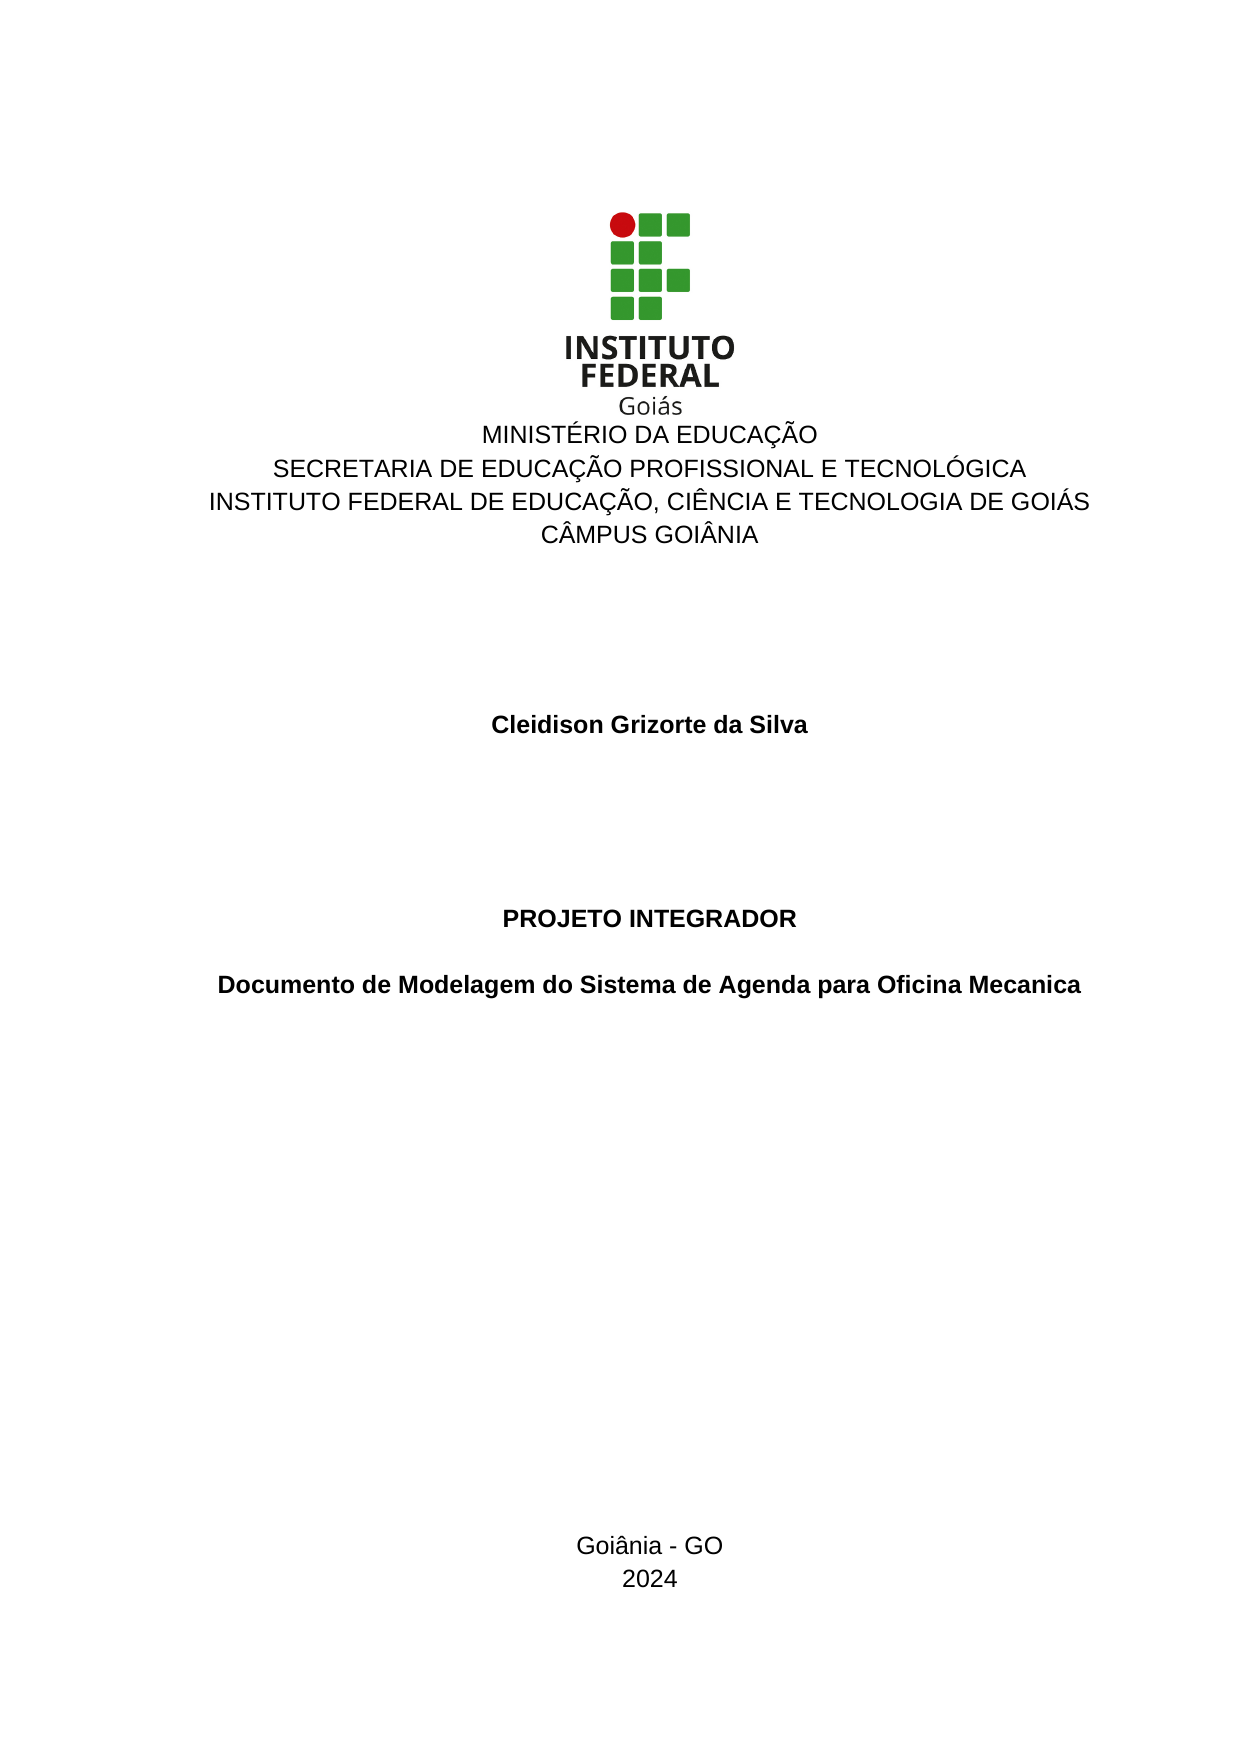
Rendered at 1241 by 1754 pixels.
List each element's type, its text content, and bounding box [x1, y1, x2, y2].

text Goiânia - GO [177, 1531, 1122, 1560]
text Cleidison Grizorte da Silva [177, 710, 1122, 738]
text 2024 [177, 1564, 1122, 1593]
text PROJETO INTEGRADOR [177, 903, 1122, 932]
picture [564, 210, 735, 417]
text INSTITUTO FEDERAL DE EDUCAÇÃO, CIÊNCIA E TECNOLOGIA DE GOIÁS [177, 487, 1122, 515]
text MINISTÉRIO DA EDUCAÇÃO [177, 421, 1122, 449]
text Documento de Modelagem do Sistema de Agenda para Oficina Mecanica [177, 969, 1122, 998]
text CÂMPUS GOIÂNIA [177, 519, 1122, 548]
text SECRETARIA DE EDUCAÇÃO PROFISSIONAL E TECNOLÓGICA [177, 453, 1122, 482]
